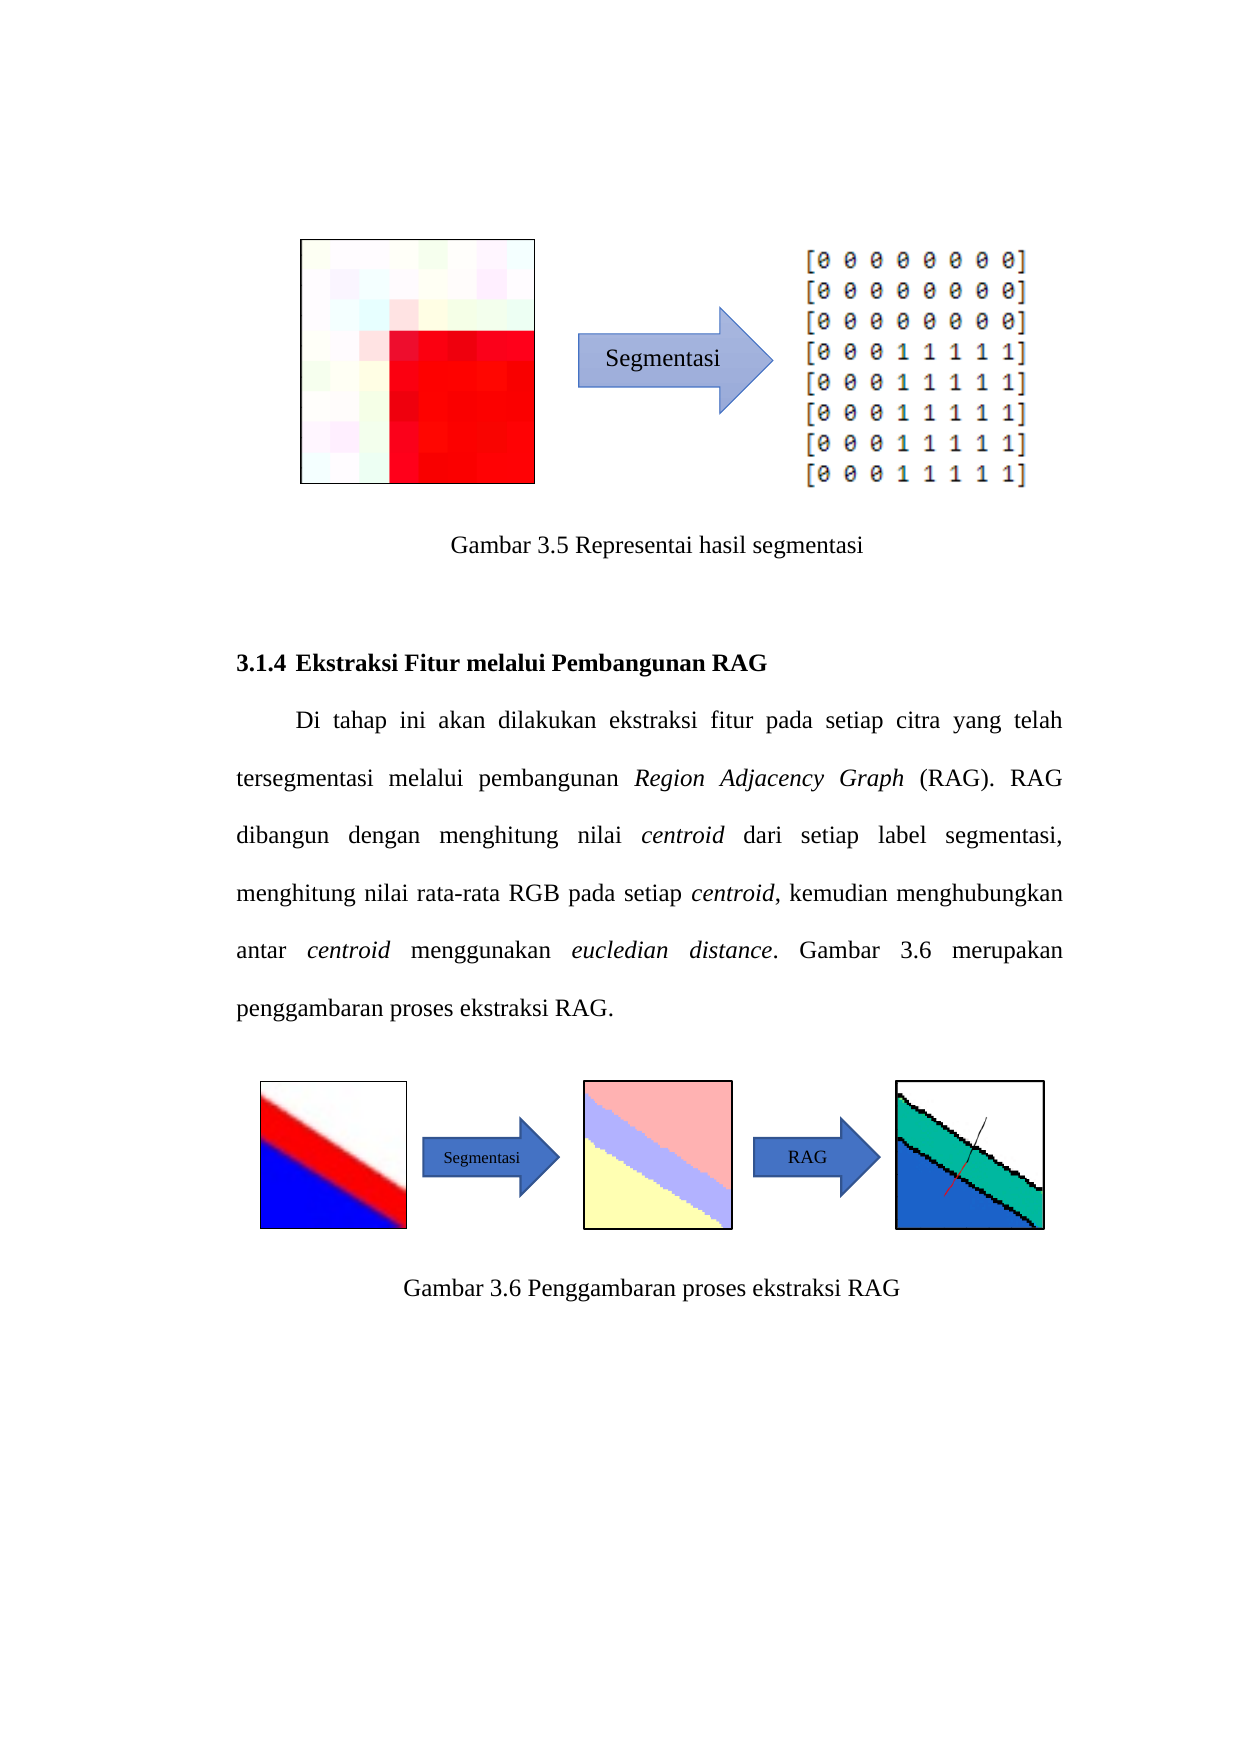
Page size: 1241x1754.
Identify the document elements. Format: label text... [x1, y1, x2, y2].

picture [261, 1082, 406, 1228]
text Di tahap ini akan dilakukan ekstraksi fitur pada setiap citra yang telah tersegmentasi melalui pembangunan Region Adjacency Graph (RAG). RAG dibangun dengan menghitung nilai centroid dari setiap label segmentasi, menghitung nilai rata-rata RGB pada setiap centroid, kemudian menghubungkan antar centroid menggunakan eucledian distance. Gambar 3.6 merupakan penggambaran proses ekstraksi RAG. [236, 705, 1063, 1021]
subtitle Ekstraksi Fitur melalui Pembangunan RAG [236, 648, 1063, 676]
